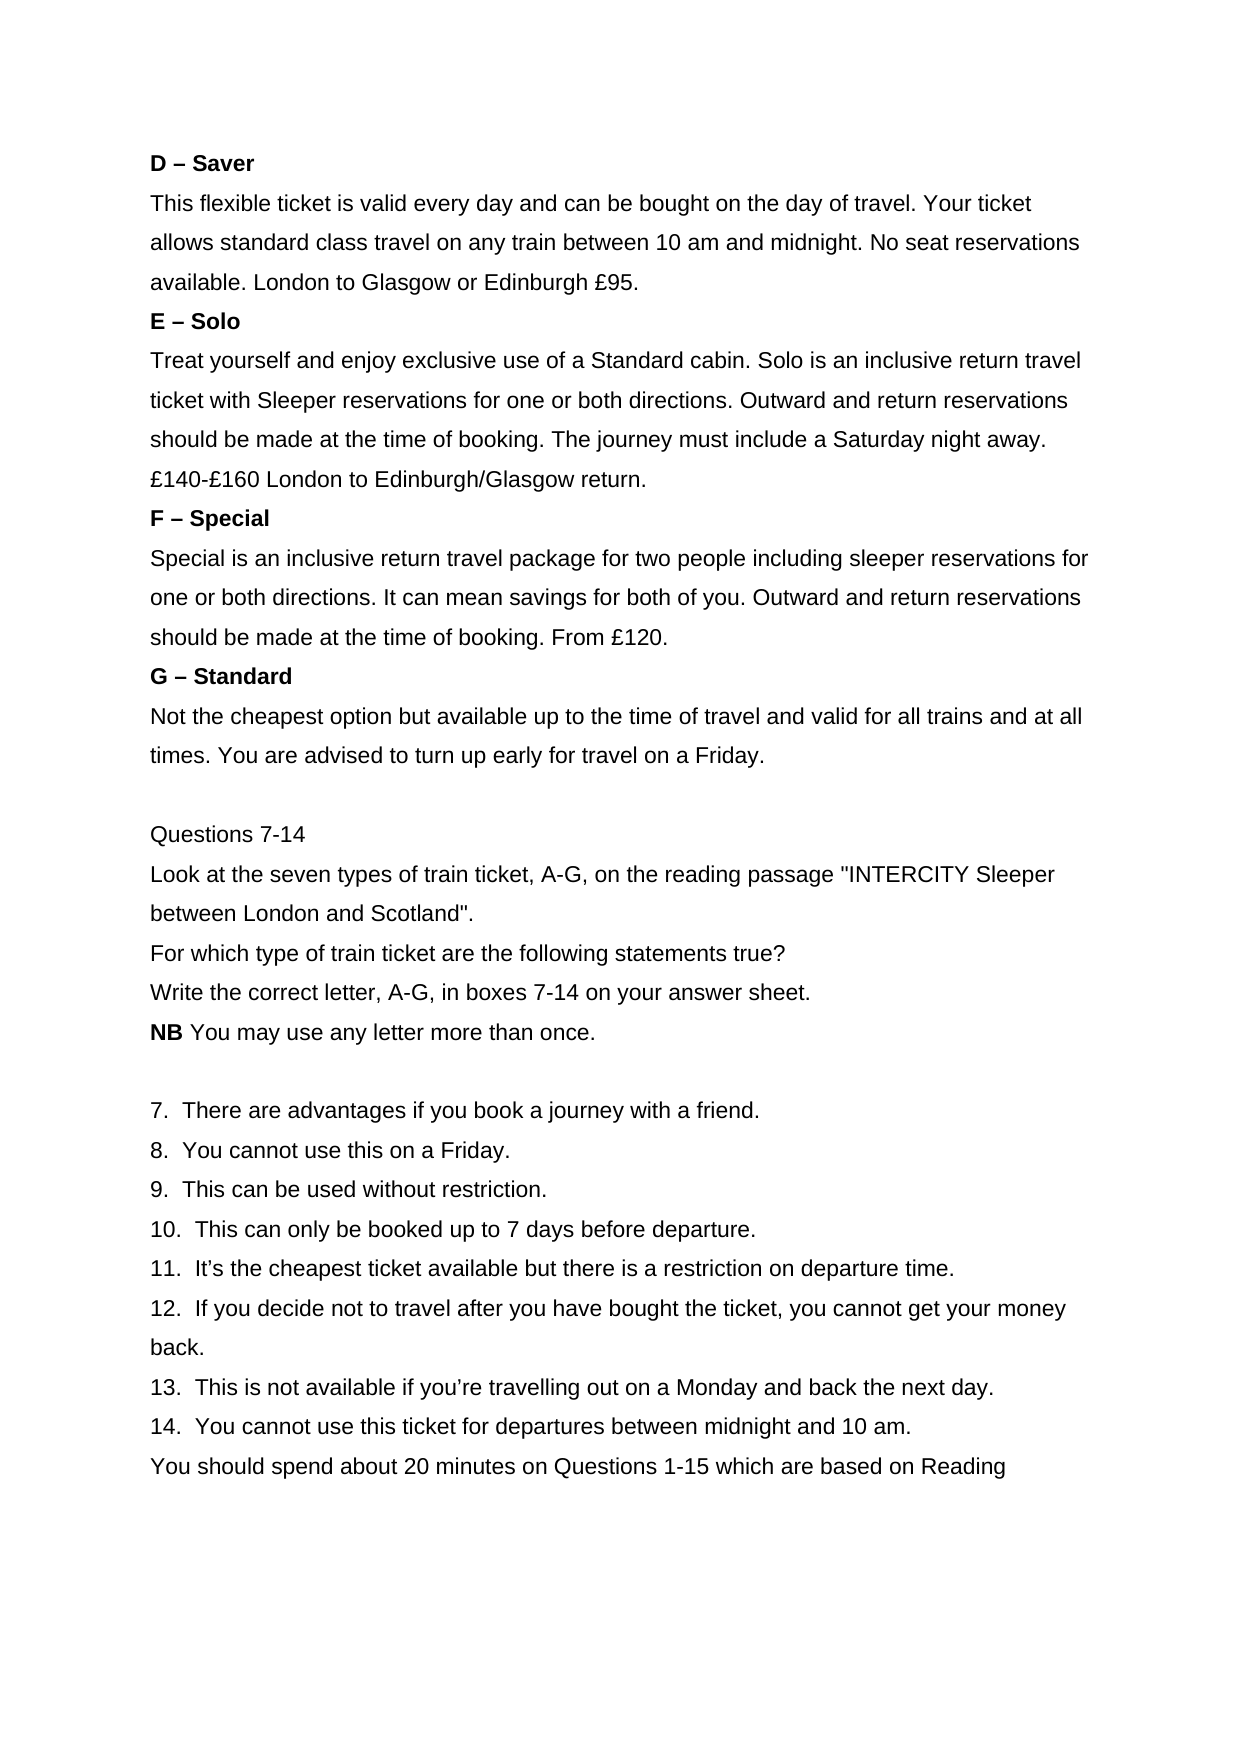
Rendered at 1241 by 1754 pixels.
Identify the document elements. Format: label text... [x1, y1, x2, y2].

text This flexible ticket is valid every day and can be bought on the day of travel. Your ticket allows standard class travel on any train between 10 am and midnight. No seat reservations available. London to Glasgow or Edinburgh £95. [150, 189, 1090, 295]
text F – Special [150, 505, 1090, 532]
text NB You may use any letter more than once. [150, 1018, 1090, 1045]
text Questions 7-14 [150, 821, 1090, 847]
text 7. There are advantages if you book a journey with a friend. [150, 1097, 1090, 1124]
text For which type of train ticket are the following statements true? [150, 939, 1090, 966]
text Look at the seven types of train ticket, A-G, on the reading passage "INTERCITY Sleeper between London and Scotland". [150, 861, 1090, 926]
text Special is an inclusive return travel package for two people including sleeper reservations for one or both directions. It can mean savings for both of you. Outward and return reservations should be made at the time of booking. From £120. [150, 545, 1090, 650]
text Treat yourself and enjoy exclusive use of a Standard cabin. Solo is an inclusive return travel ticket with Sleeper reservations for one or both directions. Outward and return reservations should be made at the time of booking. The journey must include a Saturday night away. £140-£160 London to Edinburgh/Glasgow return. [150, 347, 1090, 492]
text 8. You cannot use this on a Friday. [150, 1137, 1090, 1163]
text 14. You cannot use this ticket for departures between midnight and 10 am. [150, 1413, 1090, 1440]
text You should spend about 20 minutes on Questions 1-15 which are based on Reading [150, 1453, 1090, 1479]
text G – Standard [150, 663, 1090, 689]
text 10. This can only be booked up to 7 days before departure. [150, 1216, 1090, 1242]
text E – Solo [150, 308, 1090, 334]
text Not the cheapest option but available up to the time of travel and valid for all trains and at all times. You are advised to turn up early for travel on a Friday. [150, 703, 1090, 768]
text 13. This is not available if you’re travelling out on a Monday and back the next day. [150, 1374, 1090, 1400]
text 9. This can be used without restriction. [150, 1176, 1090, 1203]
text 12. If you decide not to travel after you have bought the ticket, you cannot get your money back. [150, 1295, 1090, 1361]
text 11. It’s the cheapest ticket available but there is a restriction on departure time. [150, 1255, 1090, 1282]
text Write the correct letter, A-G, in boxes 7-14 on your answer sheet. [150, 979, 1090, 1005]
text D – Saver [150, 150, 1090, 176]
